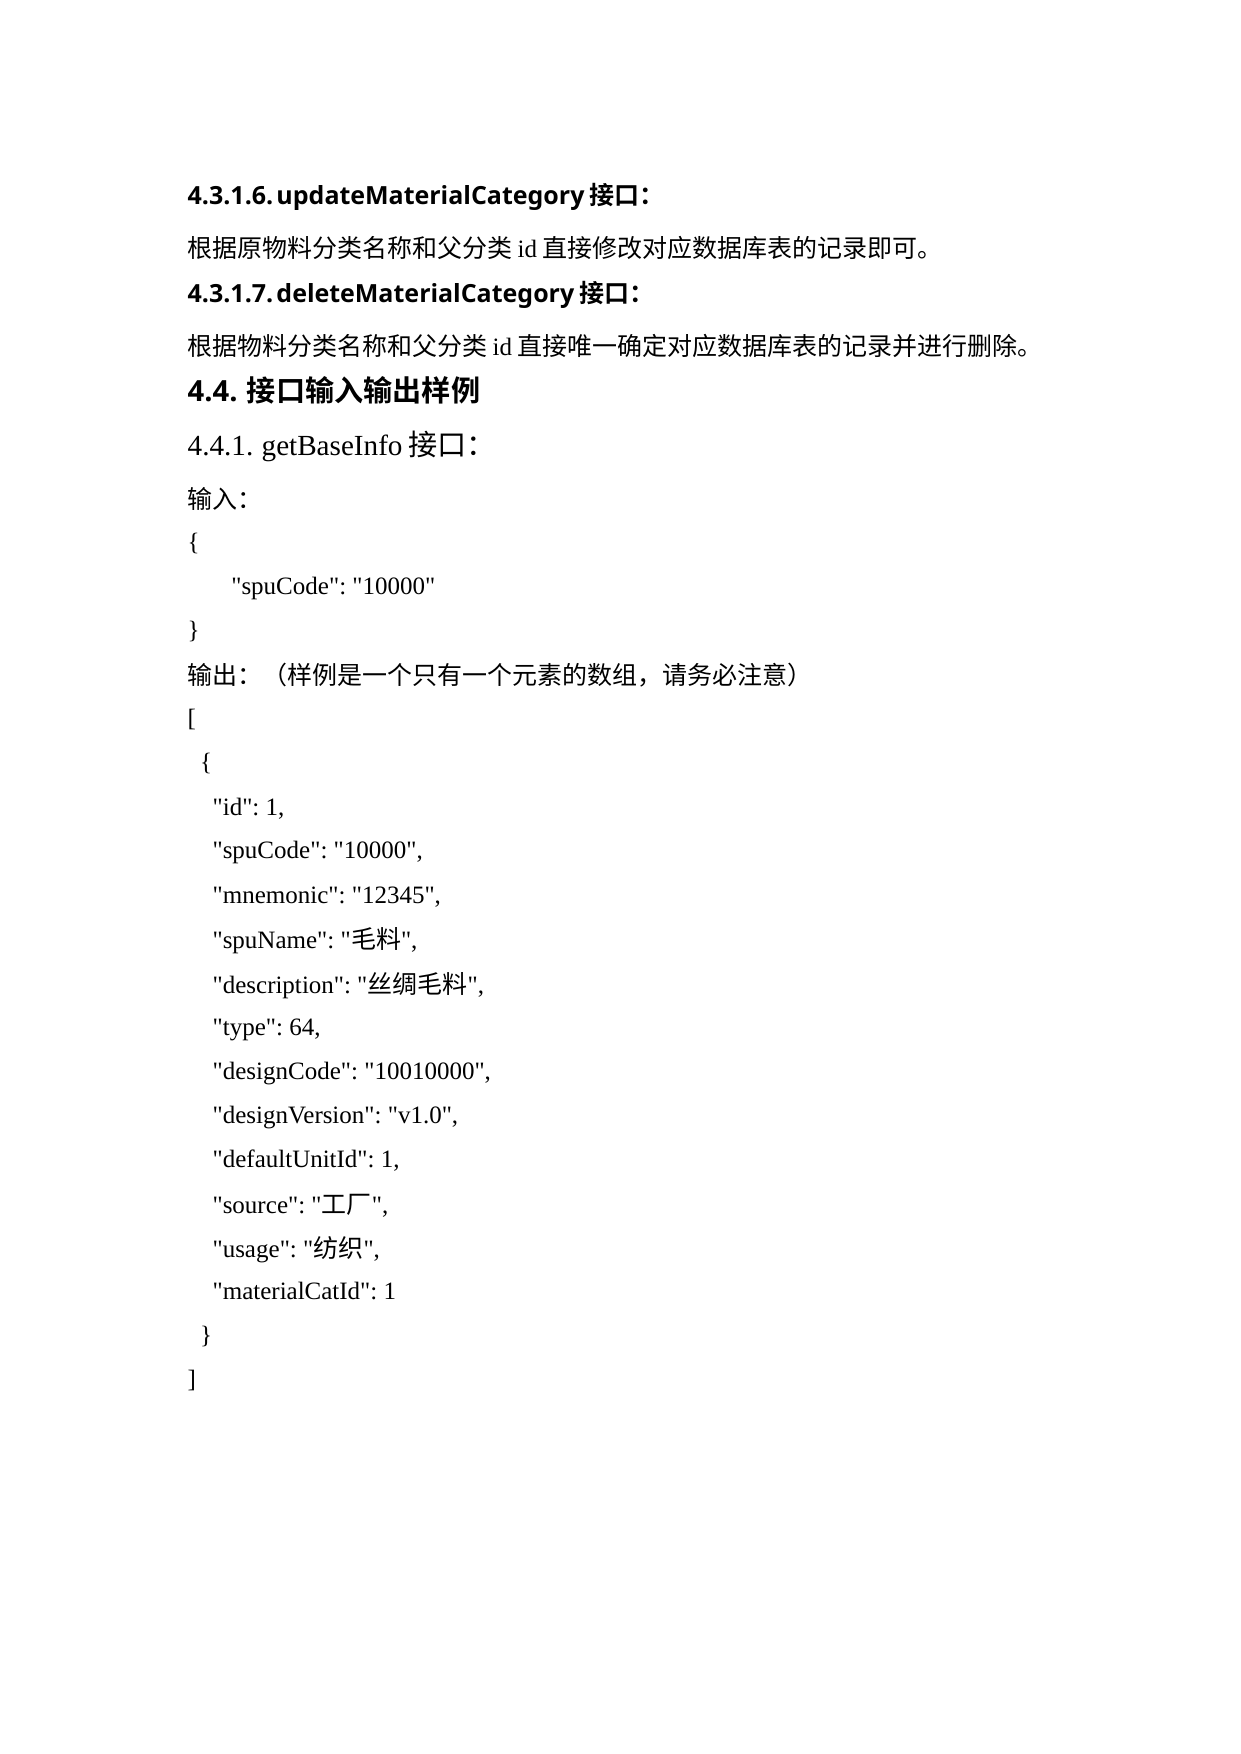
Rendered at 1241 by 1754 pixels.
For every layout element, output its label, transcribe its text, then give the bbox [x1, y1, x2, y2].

text "designCode": "10010000", [187, 1048, 1053, 1092]
text 输入： [187, 476, 1053, 519]
subtitle 接口输入输出样例 [187, 366, 1053, 410]
text } [187, 1313, 1053, 1357]
text ] [187, 1357, 1053, 1401]
text 根据原物料分类名称和父分类id直接修改对应数据库表的记录即可。 [187, 225, 1053, 269]
text [ [187, 696, 1053, 740]
text "id": 1, [187, 784, 1053, 828]
text "spuCode": "10000" [187, 564, 1053, 608]
text "description": "丝绸毛料", [187, 960, 1053, 1004]
subtitle getBaseInfo接口： [187, 421, 1053, 465]
text { [187, 740, 1053, 784]
text "spuCode": "10000", [187, 828, 1053, 872]
subtitle updateMaterialCategory接口： [187, 172, 1053, 216]
text { [187, 519, 1053, 564]
text "source": "工厂", [187, 1181, 1053, 1224]
subtitle deleteMaterialCategory接口： [187, 269, 1053, 313]
text "defaultUnitId": 1, [187, 1136, 1053, 1181]
text 根据物料分类名称和父分类id直接唯一确定对应数据库表的记录并进行删除。 [187, 322, 1053, 366]
text "materialCatId": 1 [187, 1269, 1053, 1313]
text } [187, 608, 1053, 652]
text "spuName": "毛料", [187, 916, 1053, 960]
text "type": 64, [187, 1004, 1053, 1048]
text 输出：（样例是一个只有一个元素的数组，请务必注意） [187, 652, 1053, 696]
text "usage": "纺织", [187, 1224, 1053, 1269]
text "designVersion": "v1.0", [187, 1092, 1053, 1136]
text "mnemonic": "12345", [187, 872, 1053, 916]
